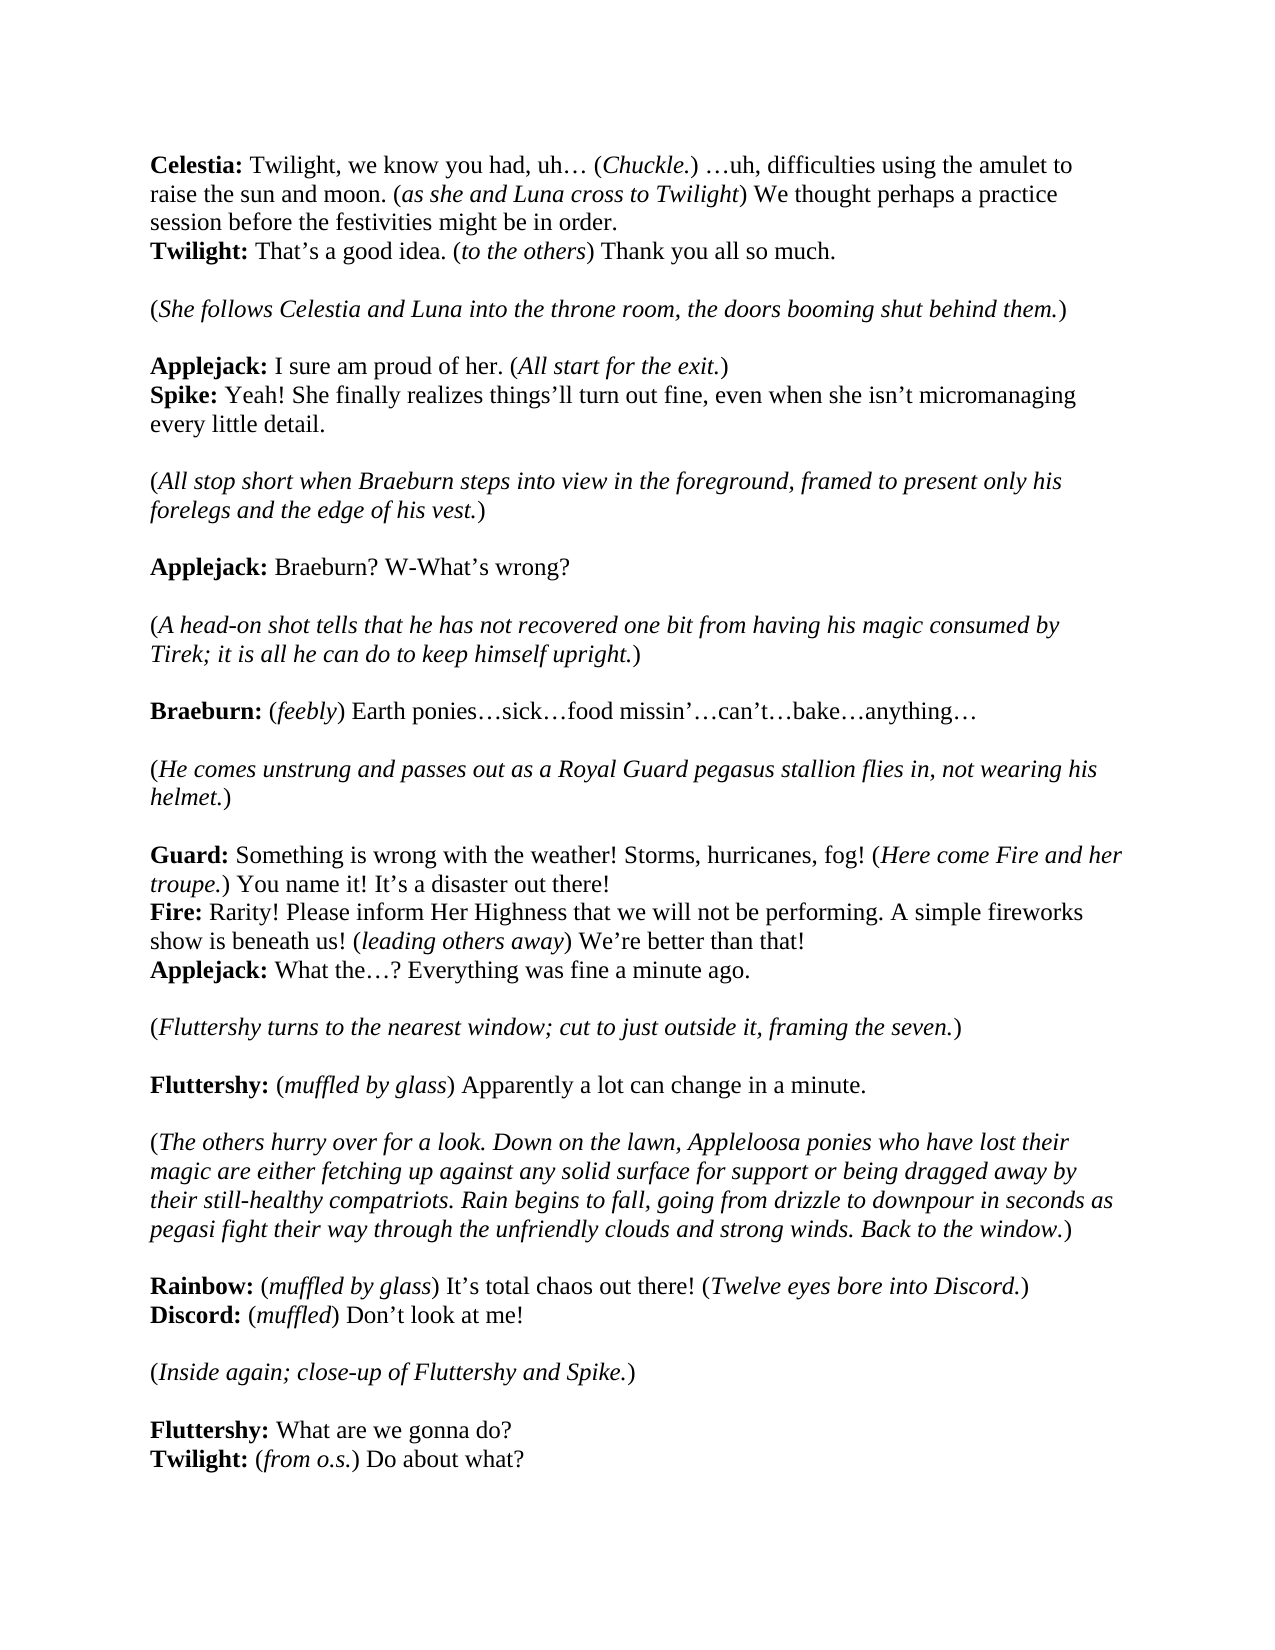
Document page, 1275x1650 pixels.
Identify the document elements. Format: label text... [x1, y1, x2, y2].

text Discord: (muffled) Don’t look at me! [150, 1300, 1125, 1329]
text Applejack: Braeburn? W-What’s wrong? [150, 552, 1125, 581]
text Spike: Yeah! She finally realizes things’ll turn out fine, even when she isn’t micromanaging every little detail. [150, 380, 1125, 437]
text Applejack: I sure am proud of her. (All start for the exit.) [150, 351, 1125, 380]
text (Fluttershy turns to the nearest window; cut to just outside it, framing the seven.) [150, 1012, 1125, 1041]
text Fire: Rarity! Please inform Her Highness that we will not be performing. A simple fireworks show is beneath us! (leading others away) We’re better than that! [150, 897, 1125, 955]
text (She follows Celestia and Luna into the throne room, the doors booming shut behind them.) [150, 294, 1125, 322]
text Fluttershy: (muffled by glass) Apparently a lot can change in a minute. [150, 1070, 1125, 1099]
text Guard: Something is wrong with the weather! Storms, hurricanes, fog! (Here come Fire and her troupe.) You name it! It’s a disaster out there! [150, 840, 1125, 897]
text Rainbow: (muffled by glass) It’s total chaos out there! (Twelve eyes bore into Discord.) [150, 1271, 1125, 1300]
text (Inside again; close-up of Fluttershy and Spike.) [150, 1357, 1125, 1386]
text (He comes unstrung and passes out as a Royal Guard pegasus stallion flies in, not wearing his helmet.) [150, 754, 1125, 811]
text Braeburn: (feebly) Earth ponies…sick…food missin’…can’t…bake…anything… [150, 696, 1125, 725]
text Fluttershy: What are we gonna do? [150, 1415, 1125, 1444]
text (The others hurry over for a look. Down on the lawn, Appleloosa ponies who have lost their magic are either fetching up against any solid surface for support or being dragged away by their still-healthy compatriots. Rain begins to fall, going from drizzle to downpour in seconds as pegasi fight their way through the unfriendly clouds and strong winds. Back to the window.) [150, 1127, 1125, 1242]
text (A head-on shot tells that he has not recovered one bit from having his magic consumed by Tirek; it is all he can do to keep himself upright.) [150, 610, 1125, 667]
text Celestia: Twilight, we know you had, uh… (Chuckle.) …uh, difficulties using the amulet to raise the sun and moon. (as she and Luna cross to Twilight) We thought perhaps a practice session before the festivities might be in order. [150, 150, 1125, 236]
text (All stop short when Braeburn steps into view in the foreground, framed to present only his forelegs and the edge of his vest.) [150, 466, 1125, 524]
text Applejack: What the…? Everything was fine a minute ago. [150, 955, 1125, 984]
text Twilight: That’s a good idea. (to the others) Thank you all so much. [150, 236, 1125, 265]
text Twilight: (from o.s.) Do about what? [150, 1444, 1125, 1472]
